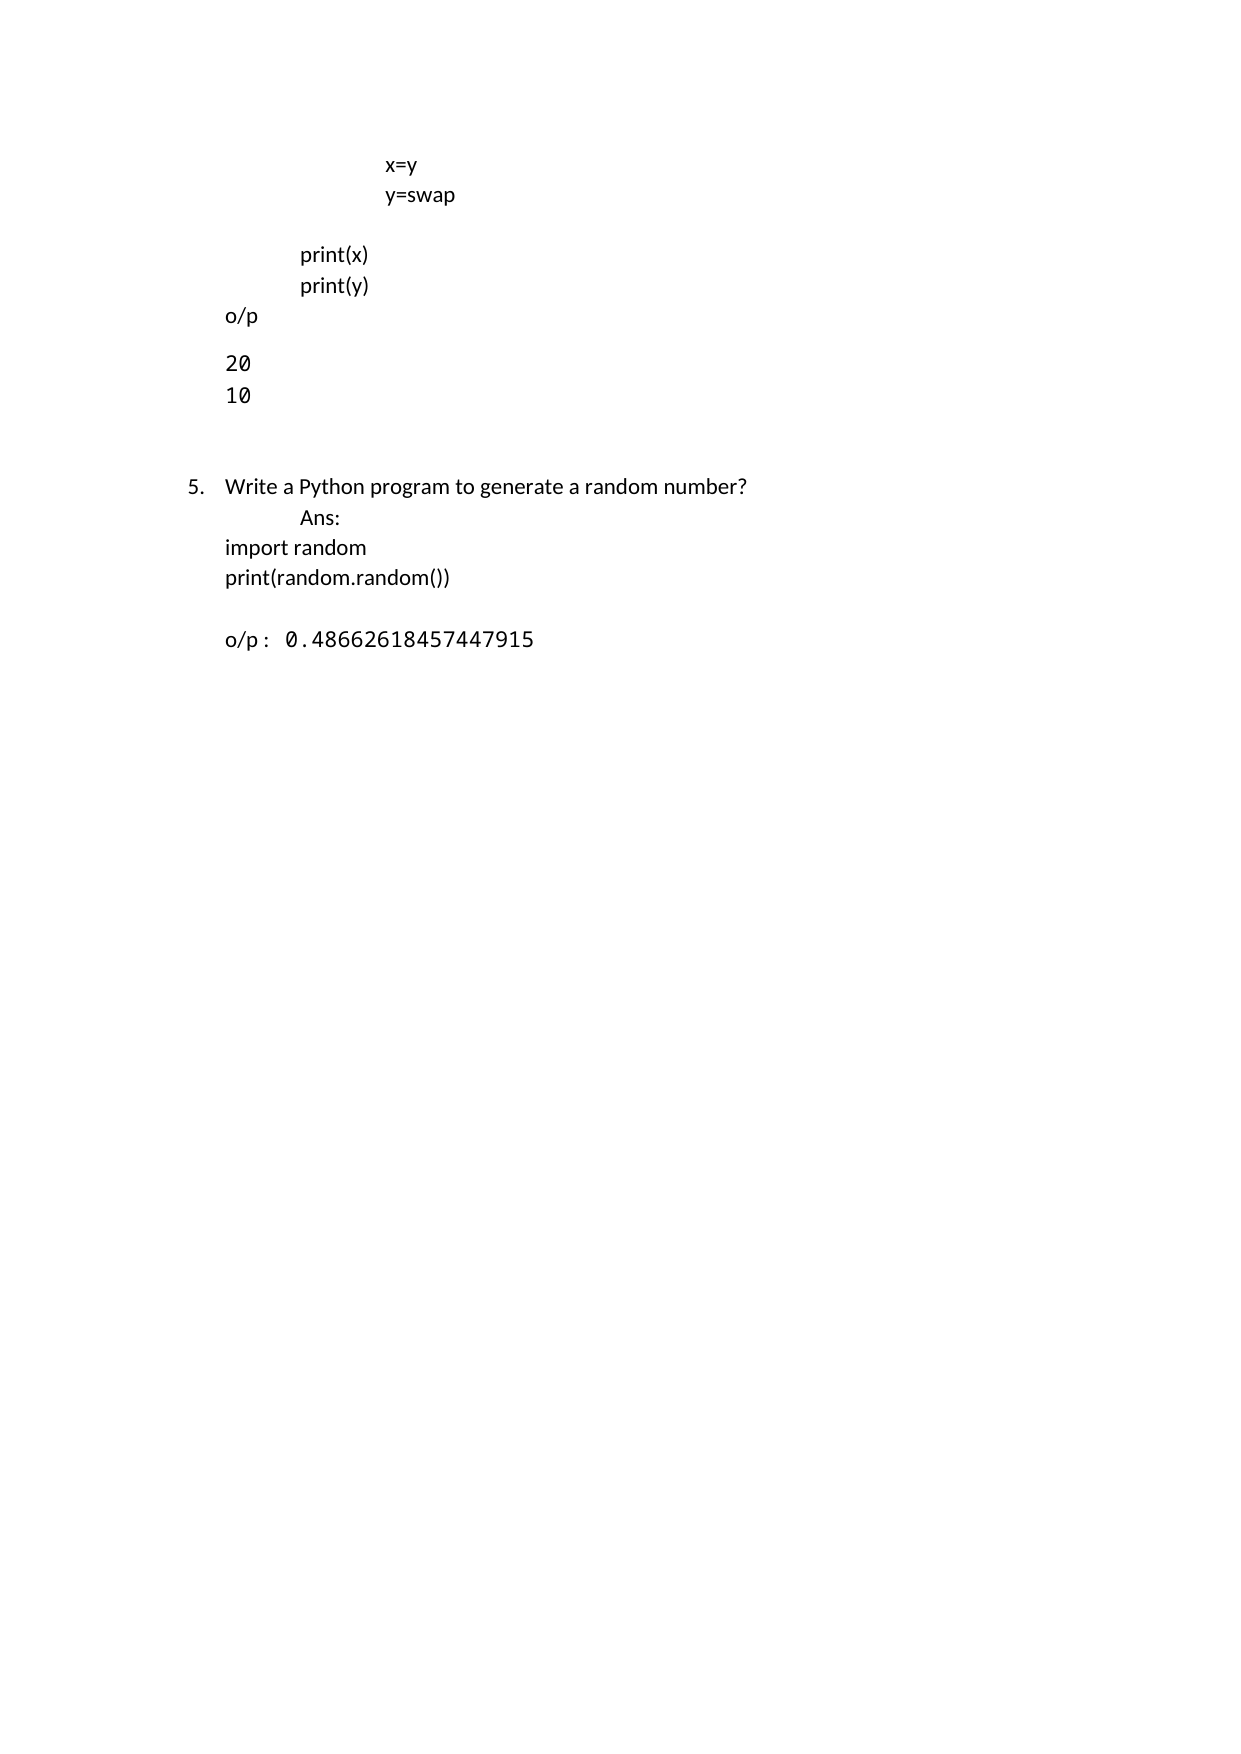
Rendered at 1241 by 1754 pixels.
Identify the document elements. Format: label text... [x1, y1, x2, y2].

list Ans: [300, 503, 1090, 531]
text 20 [150, 348, 1090, 378]
list print(random.random()) [225, 563, 1090, 591]
list o/p [225, 301, 1090, 329]
list x=y [375, 150, 1090, 178]
list Write a Python program to generate a random number? [187, 472, 1090, 501]
list print(x) [300, 241, 1090, 269]
text 10 [150, 380, 1090, 410]
list print(y) [300, 271, 1090, 299]
list y=swap [375, 180, 1090, 208]
list import random [225, 533, 1090, 561]
list o/p : 0.48662618457447915 [225, 623, 1090, 653]
